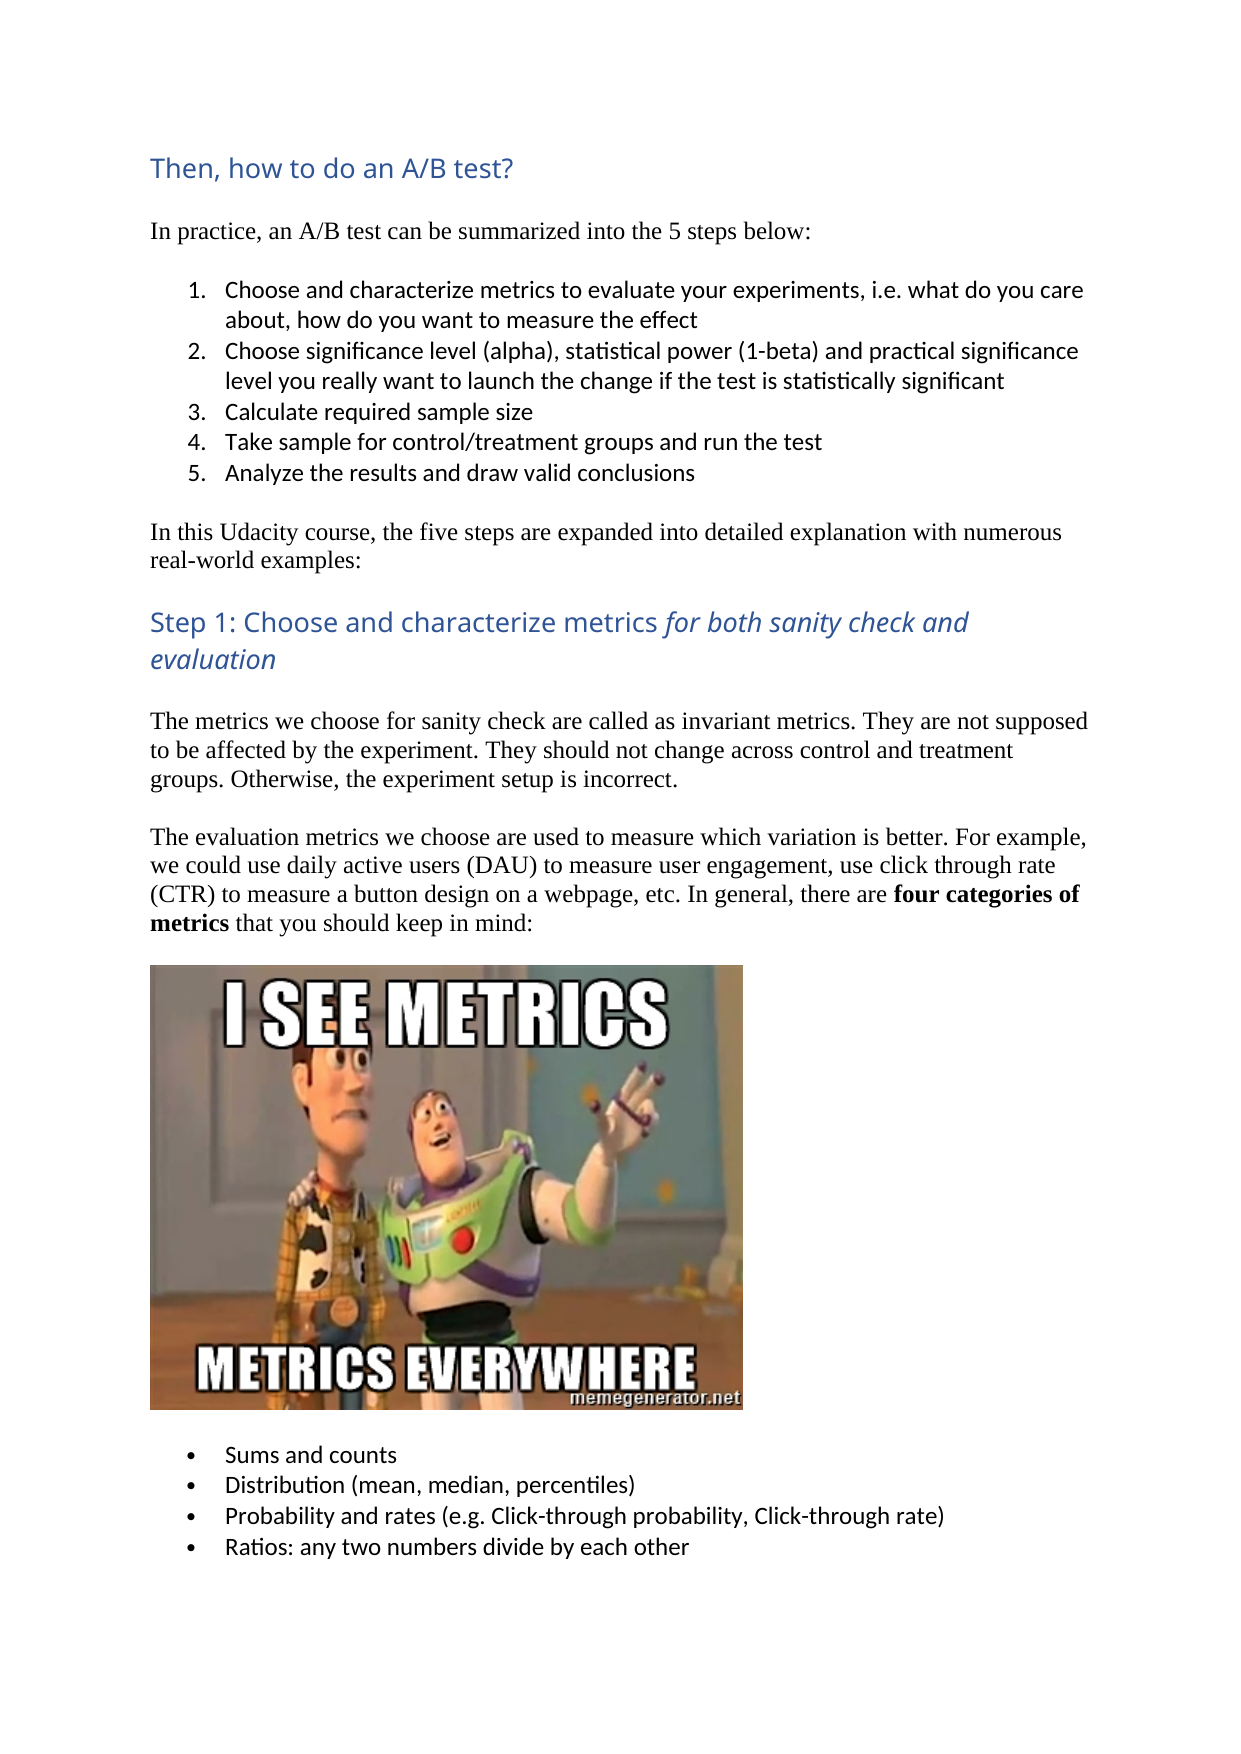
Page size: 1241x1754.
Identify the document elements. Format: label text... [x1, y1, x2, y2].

list Distribution (mean, median, percentiles) [187, 1469, 1090, 1500]
text In practice, an A/B test can be summarized into the 5 steps below: [150, 216, 1090, 245]
picture [150, 965, 743, 1410]
list Calculate required sample size [187, 396, 1090, 427]
subtitle Step 1: Choose and characterize metrics for both sanity check and evaluation [150, 603, 1090, 677]
list Choose significance level (alpha), statistical power (1-beta) and practical significance level you really want to launch the change if the test is statistically significant [187, 335, 1090, 396]
list Sums and counts [187, 1439, 1090, 1469]
list Ratios: any two numbers divide by each other [187, 1531, 1090, 1561]
text In this Udacity course, the five steps are expanded into detailed explanation with numerous real-world examples: [150, 517, 1090, 574]
subtitle Then, how to do an A/B test? [150, 150, 1090, 187]
list Take sample for control/treatment groups and run the test [187, 427, 1090, 457]
text The metrics we choose for sanity check are called as invariant metrics. They are not supposed to be affected by the experiment. They should not change across control and treatment groups. Otherwise, the experiment setup is incorrect. [150, 706, 1090, 793]
list Analyze the results and draw valid conclusions [187, 457, 1090, 488]
text The evaluation metrics we choose are used to measure which variation is better. For example, we could use daily active users (DAU) to measure user engagement, use click through rate (CTR) to measure a button design on a webpage, etc. In general, there are four categories of metrics that you should keep in mind: [150, 822, 1090, 937]
list Probability and rates (e.g. Click-through probability, Click-through rate) [187, 1500, 1090, 1531]
list Choose and characterize metrics to evaluate your experiments, i.e. what do you care about, how do you want to measure the effect [187, 274, 1090, 335]
